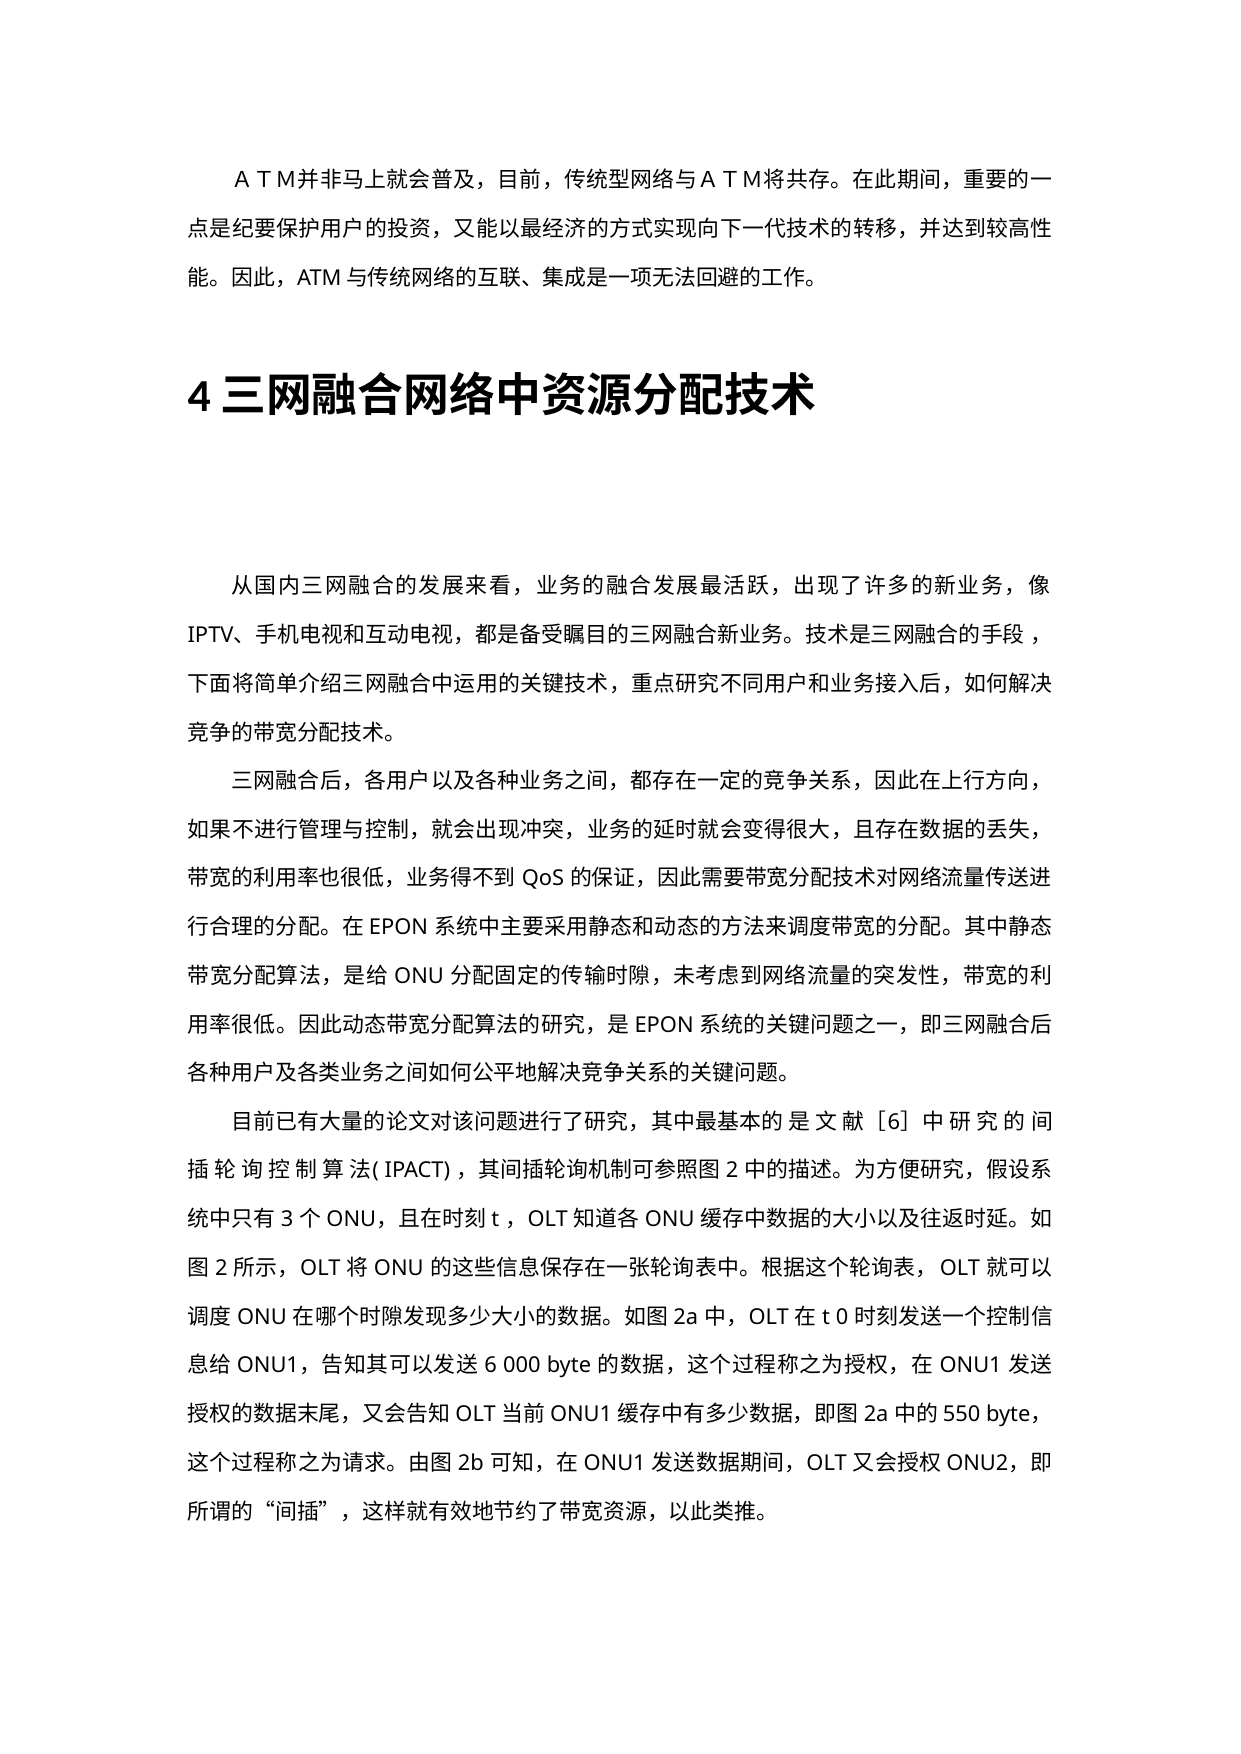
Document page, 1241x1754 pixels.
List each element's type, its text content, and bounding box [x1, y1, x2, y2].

text 从国内三网融合的发展来看，业务的融合发展最活跃，出现了许多的新业务，像 IPTV、手机电视和互动电视，都是备受瞩目的三网融合新业务。技术是三网融合的手段 ，下面将简单介绍三网融合中运用的关键技术，重点研究不同用户和业务接入后，如何解决竞争的带宽分配技术。 [187, 568, 1053, 747]
text 目前已有大量的论文对该问题进行了研究，其中最基本的 是 文 献［6］中 研 究 的 间 插 轮 询 控 制 算 法( IPACT) ，其间插轮询机制可参照图 2 中的描述。为方便研究，假设系统中只有 3 个 ONU，且在时刻 t ，OLT 知道各 ONU 缓存中数据的大小以及往返时延。如图 2 所示，OLT 将 ONU 的这些信息保存在一张轮询表中。根据这个轮询表，OLT 就可以调度 ONU 在哪个时隙发现多少大小的数据。如图 2a 中，OLT 在 t 0 时刻发送一个控制信息给ONU1，告知其可以发送 6 000 byte 的数据，这个过程称之为授权，在 ONU1 发送授权的数据末尾，又会告知 OLT 当前 ONU1 缓存中有多少数据，即图 2a 中的 550 byte，这个过程称之为请求。由图 2b 可知，在 ONU1 发送数据期间，OLT 又会授权 ONU2，即所谓的“间插”，这样就有效地节约了带宽资源，以此类推。 [187, 1103, 1053, 1526]
text ＡＴＭ并非马上就会普及，目前，传统型网络与ＡＴＭ将共存。在此期间，重要的一点是纪要保护用户的投资，又能以最经济的方式实现向下一代技术的转移，并达到较高性能。因此，ATM与传统网络的互联、集成是一项无法回避的工作。 [187, 162, 1053, 292]
text 三网融合后，各用户以及各种业务之间，都存在一定的竞争关系，因此在上行方向，如果不进行管理与控制，就会出现冲突，业务的延时就会变得很大，且存在数据的丢失，带宽的利用率也很低，业务得不到 QoS 的保证，因此需要带宽分配技术对网络流量传送进行合理的分配。在EPON 系统中主要采用静态和动态的方法来调度带宽的分配。其中静态带宽分配算法，是给 ONU 分配固定的传输时隙，未考虑到网络流量的突发性，带宽的利用率很低。因此动态带宽分配算法的研究，是 EPON 系统的关键问题之一，即三网融合后各种用户及各类业务之间如何公平地解决竞争关系的关键问题。 [187, 762, 1053, 1087]
subtitle 4三网融合网络中资源分配技术 [187, 343, 1053, 441]
